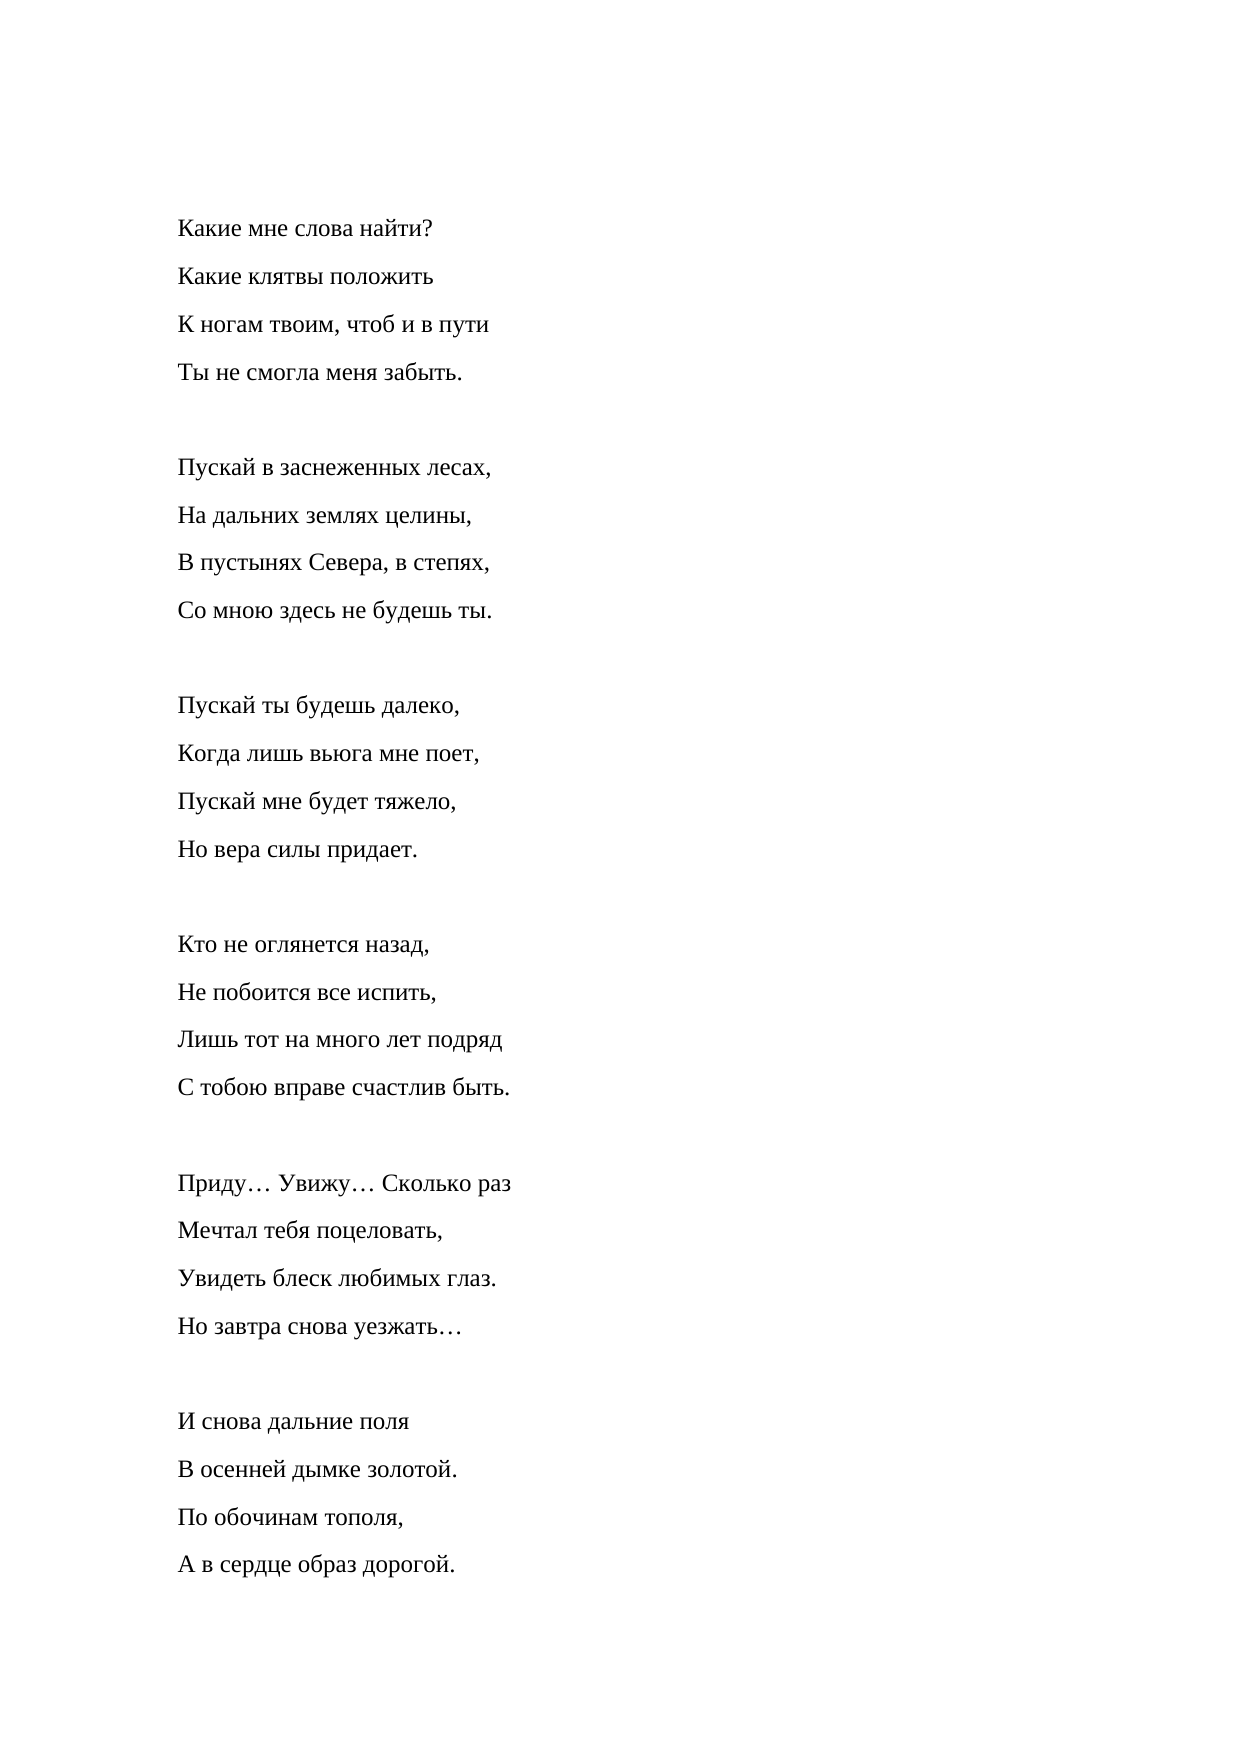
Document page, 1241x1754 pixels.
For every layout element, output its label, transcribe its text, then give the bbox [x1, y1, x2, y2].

text Пускай в заснеженных лесах, [177, 452, 1152, 481]
text С тобою вправе счастлив быть. [177, 1072, 1152, 1101]
text Мечтал тебя поцеловать, [177, 1215, 1152, 1244]
text На дальних землях целины, [177, 500, 1152, 528]
text Лишь тот на много лет подряд [177, 1024, 1152, 1053]
text Со мною здесь не будешь ты. [177, 595, 1152, 624]
text А в сердце образ дорогой. [177, 1549, 1152, 1578]
text Увидеть блеск любимых глаз. [177, 1263, 1152, 1292]
text Какие мне слова найти? [177, 213, 1152, 242]
text Приду… Увижу… Сколько раз [177, 1168, 1152, 1196]
text По обочинам тополя, [177, 1502, 1152, 1530]
text Какие клятвы положить [177, 261, 1152, 290]
text Кто не оглянется назад, [177, 929, 1152, 958]
text Пускай ты будешь далеко, [177, 691, 1152, 719]
text Не побоится все испить, [177, 977, 1152, 1006]
text Пускай мне будет тяжело, [177, 786, 1152, 815]
text Когда лишь вьюга мне поет, [177, 738, 1152, 767]
text Ты не смогла меня забыть. [177, 357, 1152, 385]
text Но завтра снова уезжать… [177, 1311, 1152, 1339]
text В пустынях Севера, в степях, [177, 547, 1152, 576]
text В осенней дымке золотой. [177, 1454, 1152, 1483]
text К ногам твоим, чтоб и в пути [177, 309, 1152, 338]
text И снова дальние поля [177, 1406, 1152, 1435]
text Но вера силы придает. [177, 834, 1152, 862]
